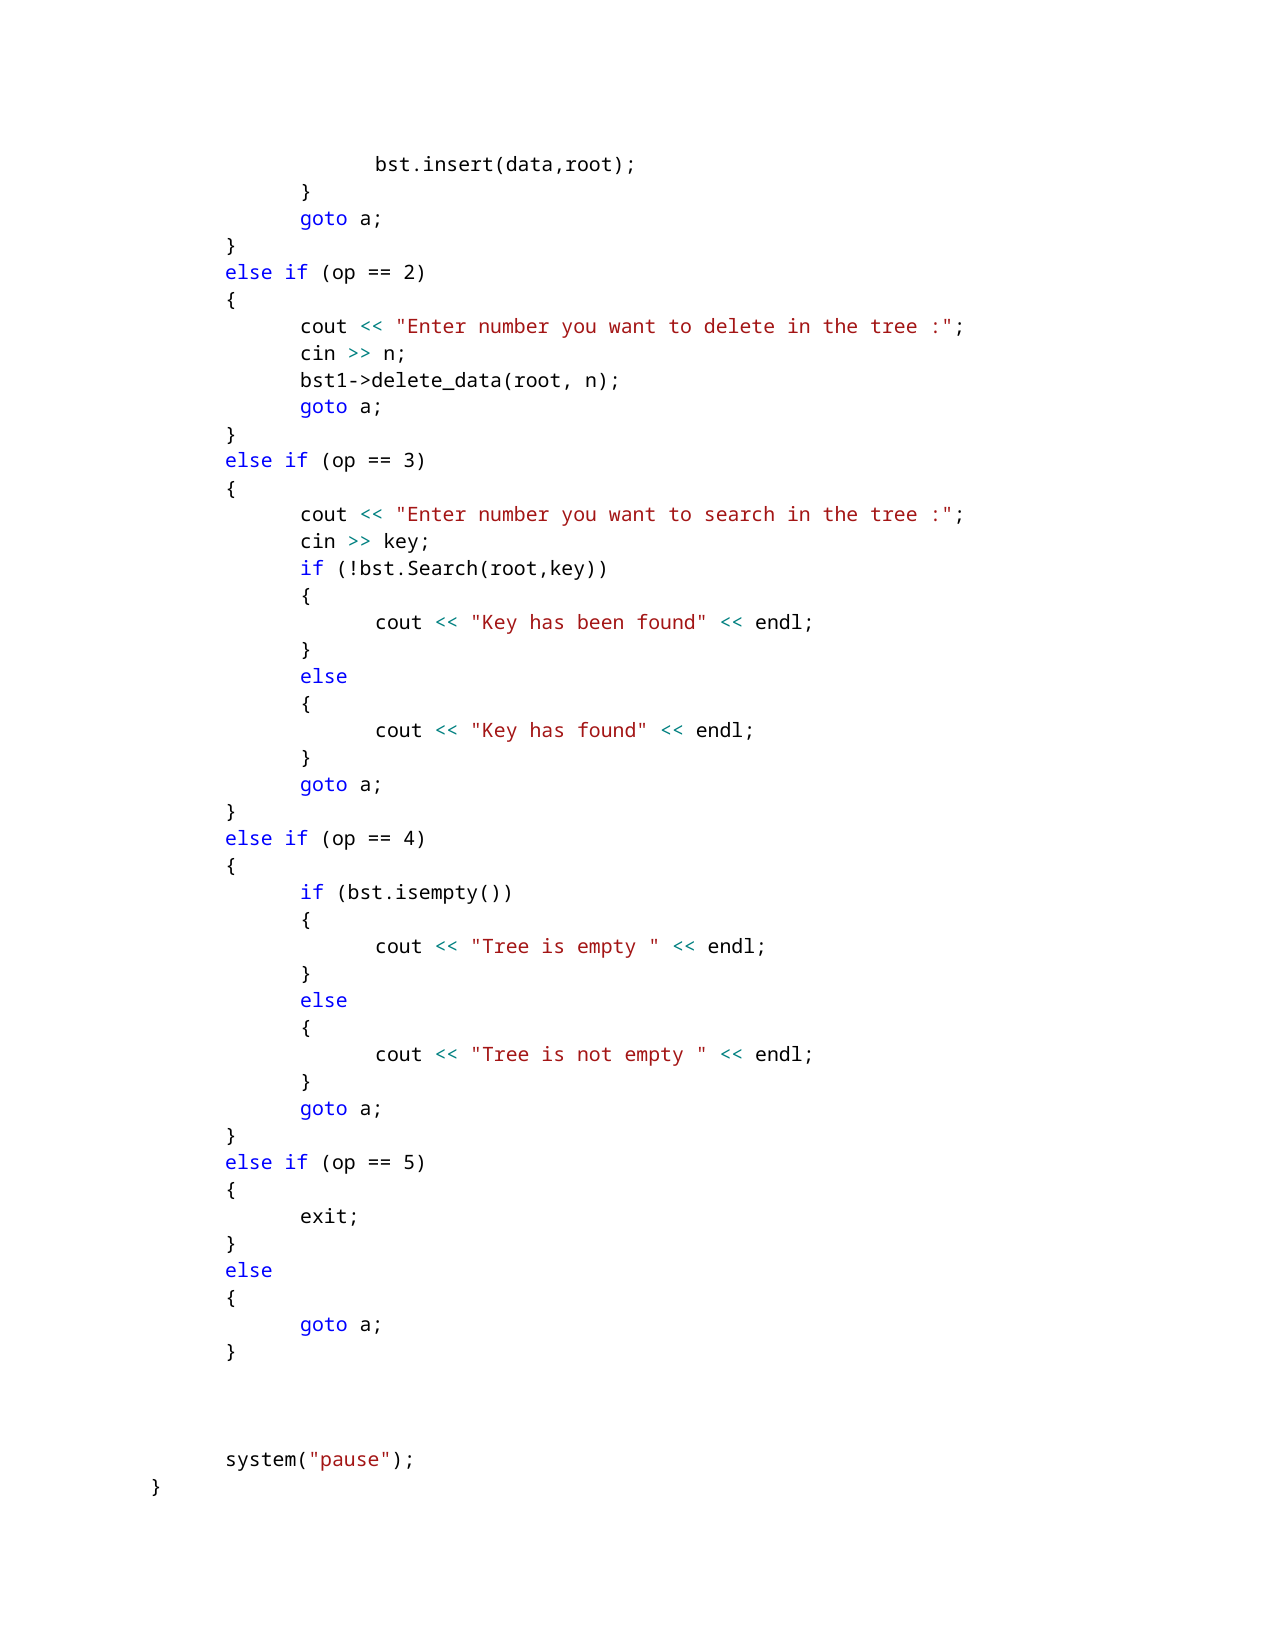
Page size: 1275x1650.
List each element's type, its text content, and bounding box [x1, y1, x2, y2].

text cout << "Key has been found" << endl; [150, 609, 1125, 636]
text else if (op == 4) [150, 824, 1125, 851]
text goto a; [150, 771, 1125, 797]
text { [150, 689, 1125, 717]
text system("pause"); [150, 1445, 1125, 1472]
text } [150, 743, 1125, 771]
text goto a; [150, 393, 1125, 420]
text } [150, 177, 1125, 204]
text cin >> n; [150, 339, 1125, 366]
text } [150, 959, 1125, 986]
text goto a; [150, 204, 1125, 231]
text } [150, 231, 1125, 258]
text cout << "Tree is not empty " << endl; [150, 1040, 1125, 1067]
text bst1->delete_data(root, n); [150, 366, 1125, 393]
text } [150, 797, 1125, 824]
text if (!bst.Search(root,key)) [150, 555, 1125, 582]
text goto a; [150, 1310, 1125, 1337]
text else if (op == 5) [150, 1148, 1125, 1175]
text { [150, 285, 1125, 312]
text else if (op == 2) [150, 258, 1125, 285]
text { [150, 1175, 1125, 1202]
text cin >> key; [150, 528, 1125, 555]
text if (bst.isempty()) [150, 878, 1125, 905]
text bst.insert(data,root); [150, 150, 1125, 177]
text { [150, 1013, 1125, 1040]
text else [150, 986, 1125, 1013]
text { [150, 1283, 1125, 1310]
text } [150, 1067, 1125, 1094]
text exit; [150, 1202, 1125, 1229]
text cout << "Tree is empty " << endl; [150, 932, 1125, 959]
text else [150, 1256, 1125, 1283]
text cout << "Key has found" << endl; [150, 717, 1125, 743]
text { [150, 905, 1125, 932]
text cout << "Enter number you want to search in the tree :"; [150, 501, 1125, 528]
text { [150, 474, 1125, 501]
text } [150, 1472, 1125, 1499]
text } [150, 1229, 1125, 1256]
text goto a; [150, 1094, 1125, 1121]
text } [150, 1121, 1125, 1148]
text } [150, 636, 1125, 663]
text else [150, 663, 1125, 689]
text { [150, 851, 1125, 878]
text cout << "Enter number you want to delete in the tree :"; [150, 312, 1125, 339]
text { [150, 582, 1125, 609]
text } [150, 1337, 1125, 1364]
text else if (op == 3) [150, 447, 1125, 474]
text } [150, 420, 1125, 447]
